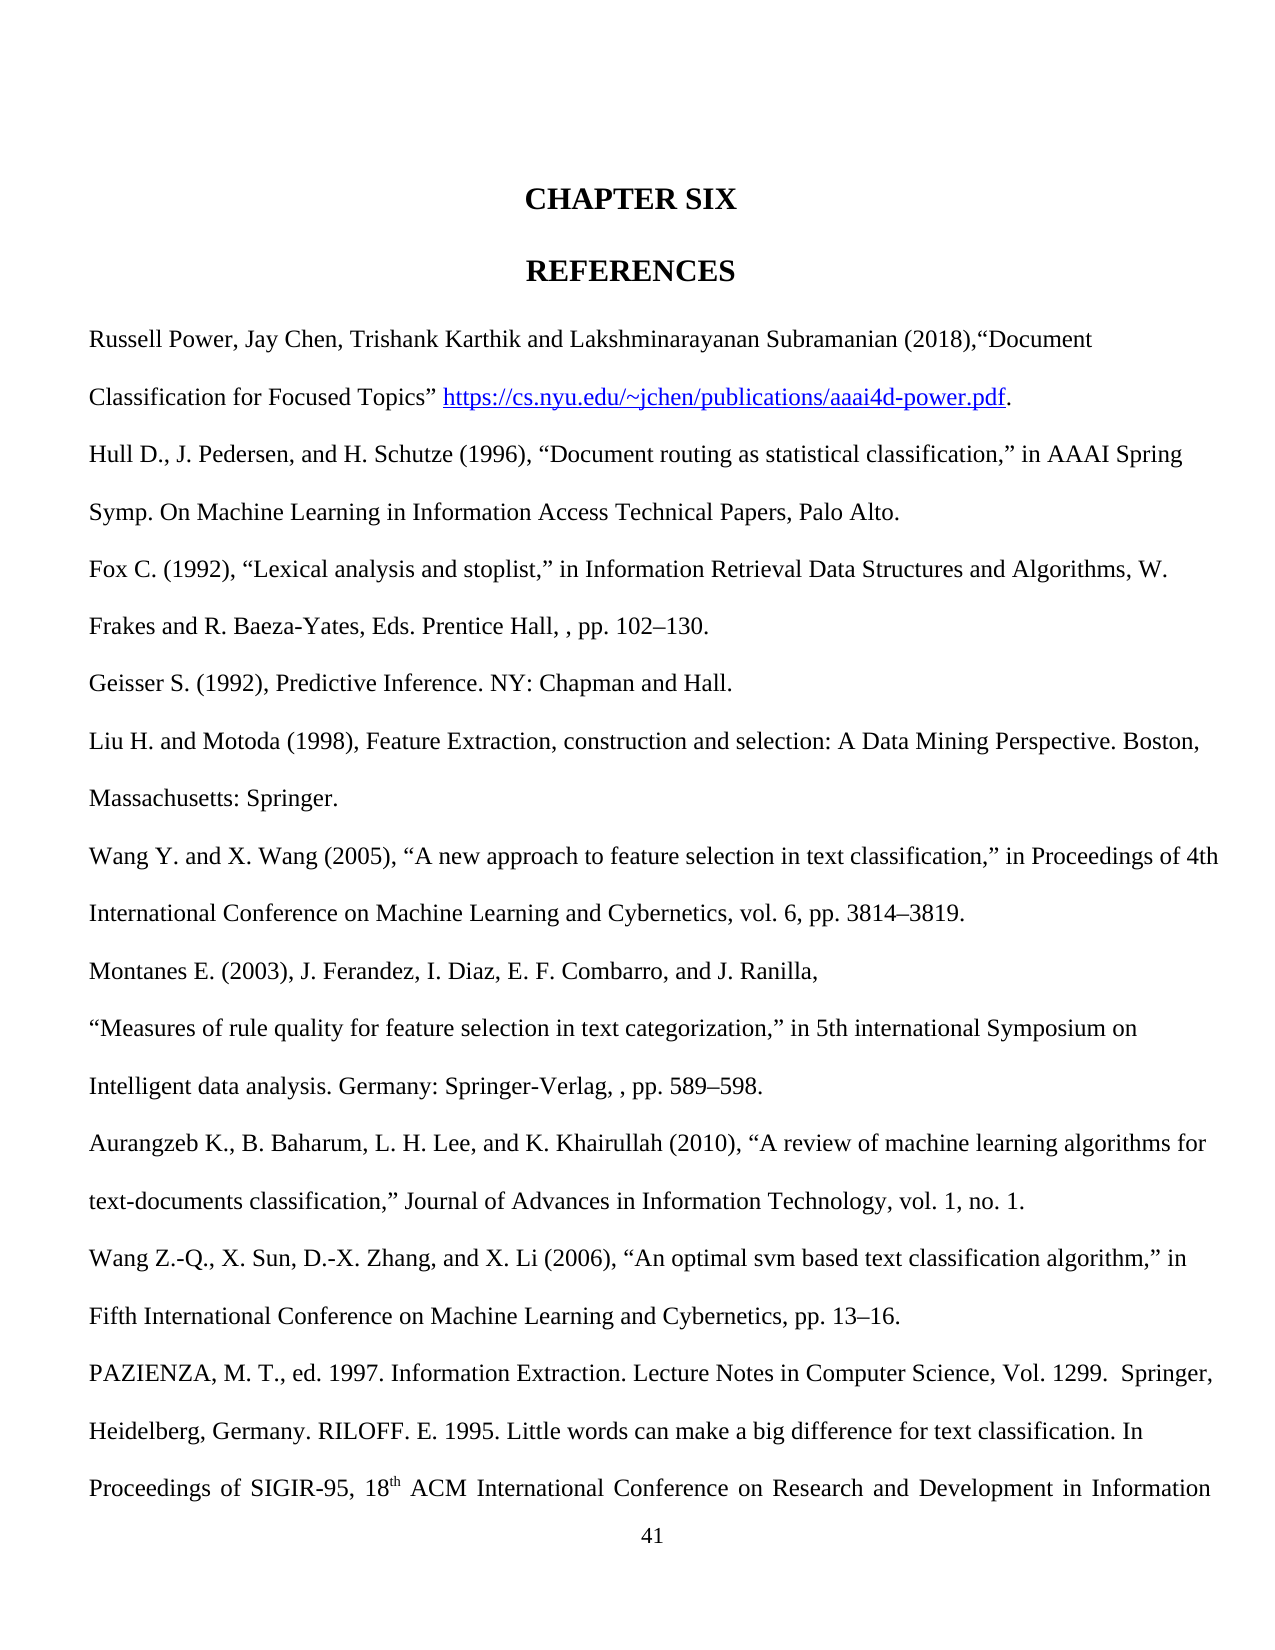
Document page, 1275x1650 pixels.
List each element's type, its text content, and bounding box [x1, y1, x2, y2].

text Wang Z.-Q., X. Sun, D.-X. Zhang, and X. Li (2006), “An optimal svm based text classification algorithm,” in Fifth International Conference on Machine Learning and Cybernetics, pp. 13–16. [89, 1243, 1229, 1330]
subtitle CHAPTER SIX REFERENCES [443, 181, 818, 288]
text Montanes E. (2003), J. Ferandez, I. Diaz, E. F. Combarro, and J. Ranilla, [89, 956, 1242, 985]
text Geisser S. (1992), Predictive Inference. NY: Chapman and Hall. [89, 668, 1242, 697]
text Hull D., J. Pedersen, and H. Schutze (1996), “Document routing as statistical classification,” in AAAI Spring Symp. On Machine Learning in Information Access Technical Papers, Palo Alto. [89, 439, 1242, 526]
text Heidelberg, Germany. RILOFF. E. 1995. Little words can make a big difference for text classification. In Proceedings of SIGIR-95, 18th ACM International Conference on Research and Development in Information [89, 1387, 1242, 1502]
text Russell Power, Jay Chen, Trishank Karthik and Lakshminarayanan Subramanian (2018),“Document Classification for Focused Topics” https://cs.nyu.edu/~jchen/publications/aaai4d-power.pdf. [89, 324, 1182, 411]
text PAZIENZA, M. T., ed. 1997. Information Extraction. Lecture Notes in Computer Science, Vol. 1299. Springer, [89, 1358, 1242, 1387]
text “Measures of rule quality for feature selection in text categorization,” in 5th international Symposium on Intelligent data analysis. Germany: Springer-Verlag, , pp. 589–598. [89, 1013, 1182, 1100]
text Wang Y. and X. Wang (2005), “A new approach to feature selection in text classification,” in Proceedings of 4th International Conference on Machine Learning and Cybernetics, vol. 6, pp. 3814–3819. [89, 841, 1242, 927]
text Liu H. and Motoda (1998), Feature Extraction, construction and selection: A Data Mining Perspective. Boston, Massachusetts: Springer. [89, 726, 1242, 812]
text Fox C. (1992), “Lexical analysis and stoplist,” in Information Retrieval Data Structures and Algorithms, W. Frakes and R. Baeza-Yates, Eds. Prentice Hall, , pp. 102–130. [89, 554, 1182, 640]
text Aurangzeb K., B. Baharum, L. H. Lee, and K. Khairullah (2010), “A review of machine learning algorithms for text-documents classification,” Journal of Advances in Information Technology, vol. 1, no. 1. [89, 1128, 1215, 1215]
